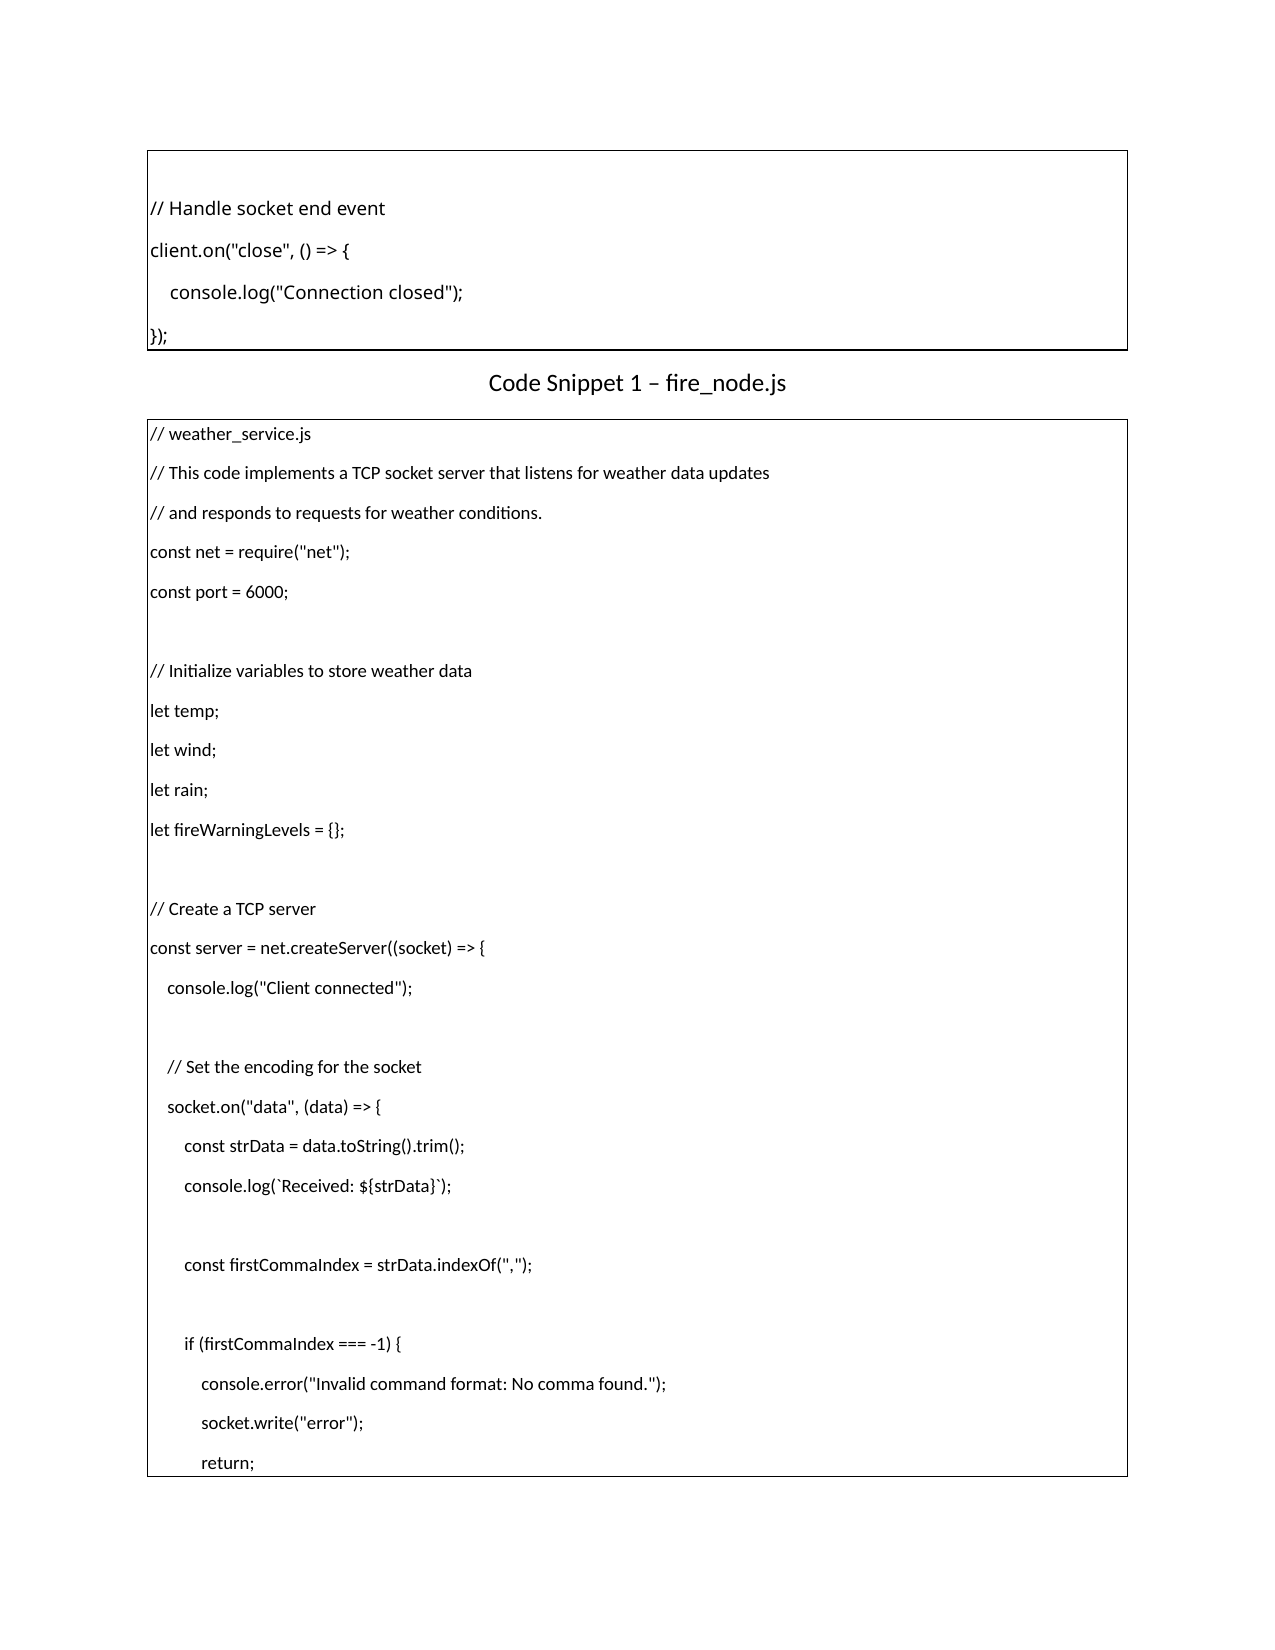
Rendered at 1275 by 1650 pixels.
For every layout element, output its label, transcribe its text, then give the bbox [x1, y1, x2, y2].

text if (firstCommaIndex === -1) { [148, 1329, 1127, 1355]
text console.log("Client connected"); [148, 973, 1127, 999]
text // Set the encoding for the socket [148, 1052, 1127, 1078]
text Code Snippet 1 – fire_node.js [150, 367, 1125, 398]
text return; [148, 1448, 1127, 1476]
text console.log("Connection closed"); [148, 277, 1127, 305]
text console.error("Invalid command format: No comma found."); [148, 1369, 1127, 1395]
text }); [148, 319, 1127, 349]
text const port = 6000; [148, 577, 1127, 603]
text console.log(`Received: ${strData}`); [148, 1171, 1127, 1197]
text const firstCommaIndex = strData.indexOf(","); [148, 1250, 1127, 1276]
text const net = require("net"); [148, 538, 1127, 564]
text let temp; [148, 696, 1127, 722]
text // Initialize variables to store weather data [148, 656, 1127, 682]
text // This code implements a TCP socket server that listens for weather data updates [148, 458, 1127, 484]
text const strData = data.toString().trim(); [148, 1131, 1127, 1157]
text client.on("close", () => { [148, 234, 1127, 263]
text // and responds to requests for weather conditions. [148, 498, 1127, 524]
text // Handle socket end event [148, 192, 1127, 221]
text let wind; [148, 736, 1127, 762]
text socket.write("error"); [148, 1408, 1127, 1434]
text // Create a TCP server [148, 894, 1127, 920]
text socket.on("data", (data) => { [148, 1092, 1127, 1118]
text const server = net.createServer((socket) => { [148, 933, 1127, 959]
text let fireWarningLevels = {}; [148, 815, 1127, 841]
text let rain; [148, 775, 1127, 801]
text // weather_service.js [148, 420, 1127, 445]
